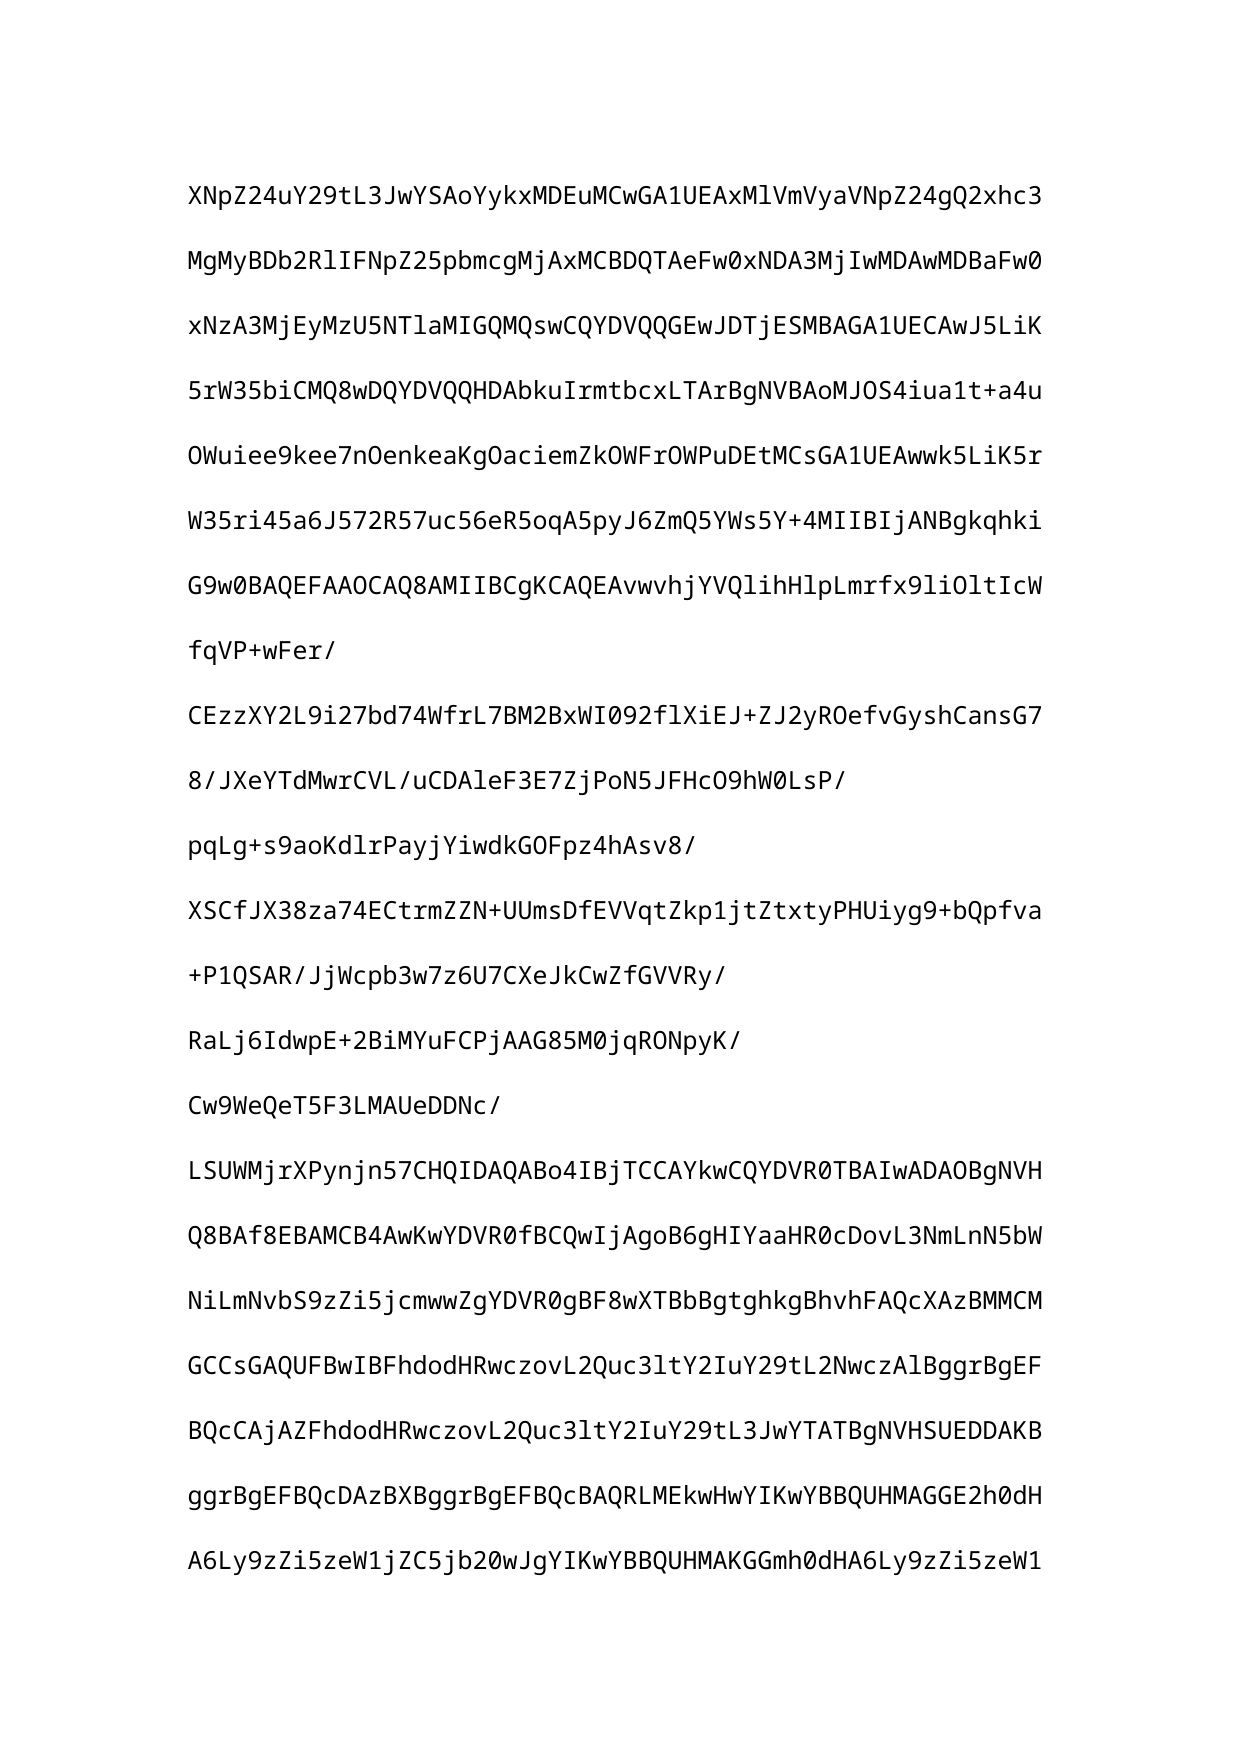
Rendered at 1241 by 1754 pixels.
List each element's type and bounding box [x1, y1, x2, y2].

text [187, 162, 1053, 1592]
